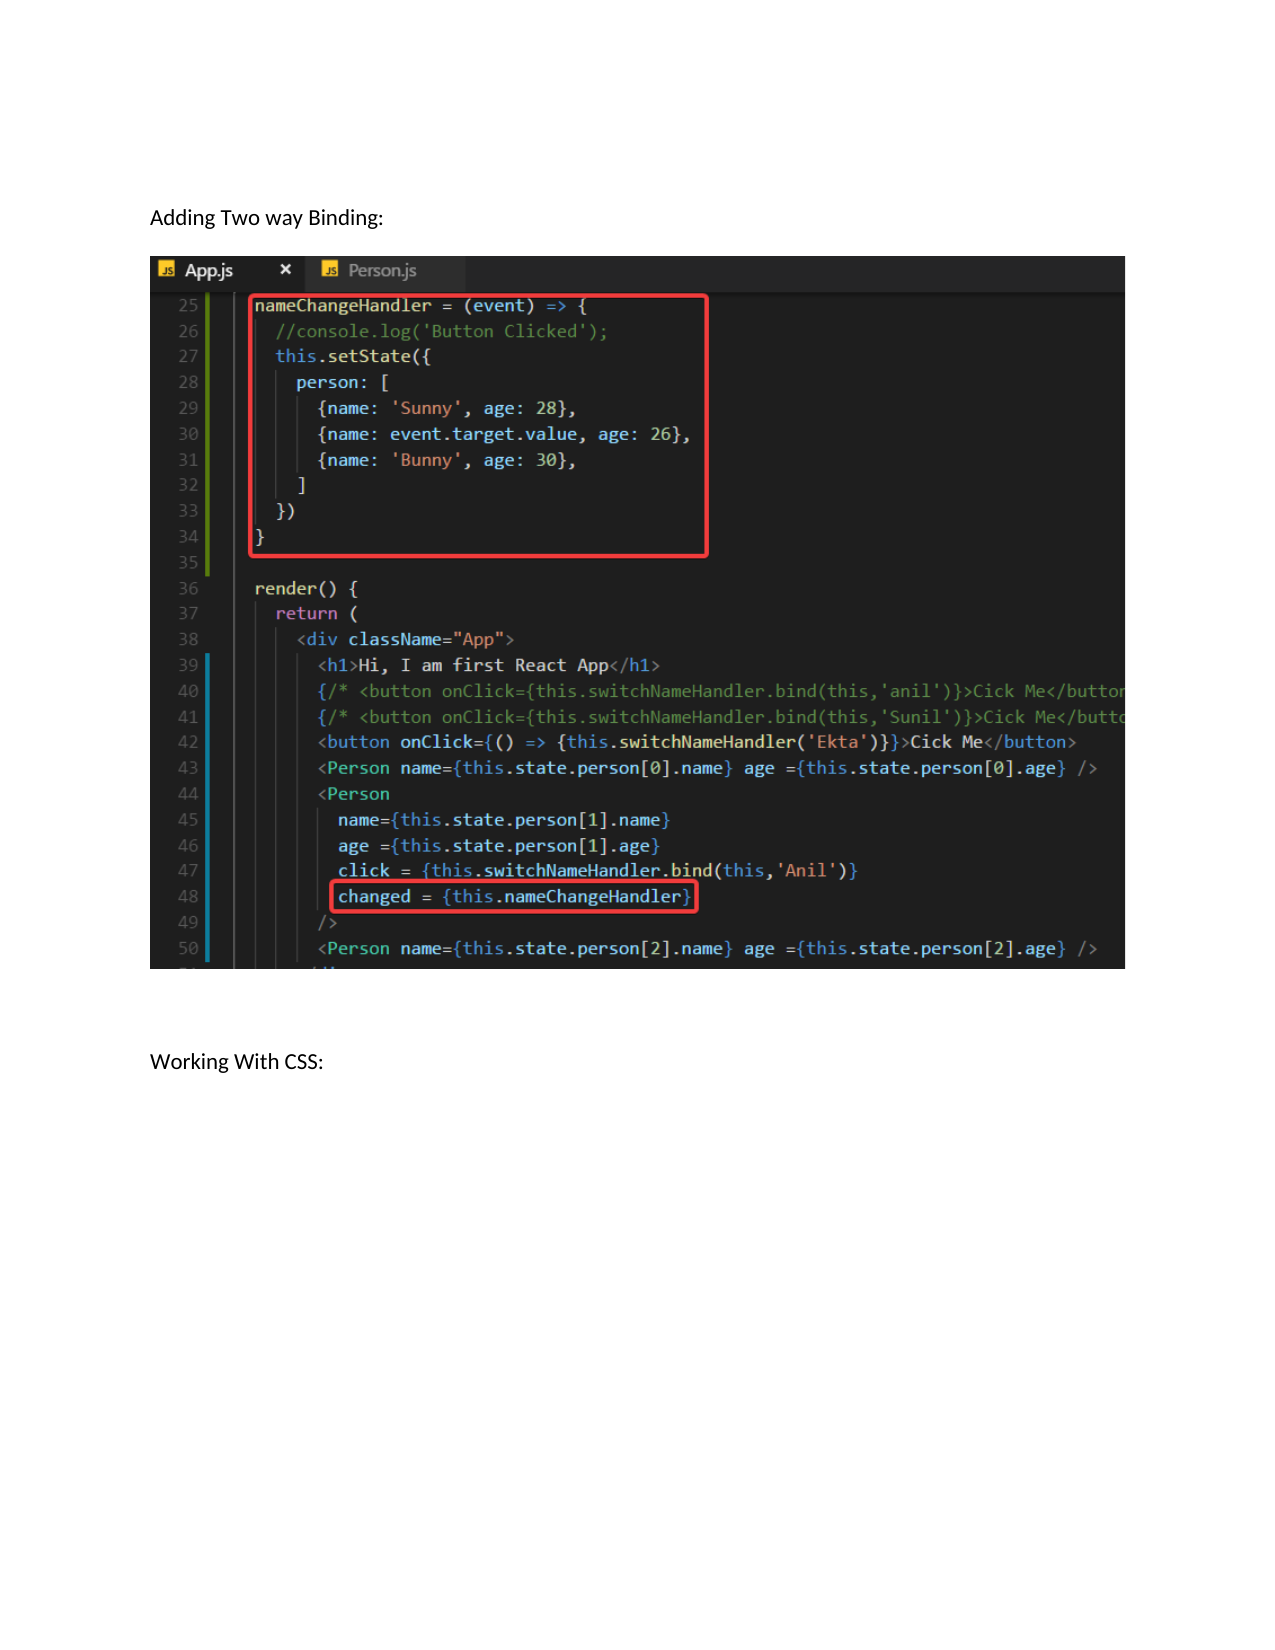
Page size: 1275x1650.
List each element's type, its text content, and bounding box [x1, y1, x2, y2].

text Working With CSS: [150, 1047, 1125, 1075]
picture [150, 256, 1125, 969]
text Adding Two way Binding: [150, 203, 1125, 231]
